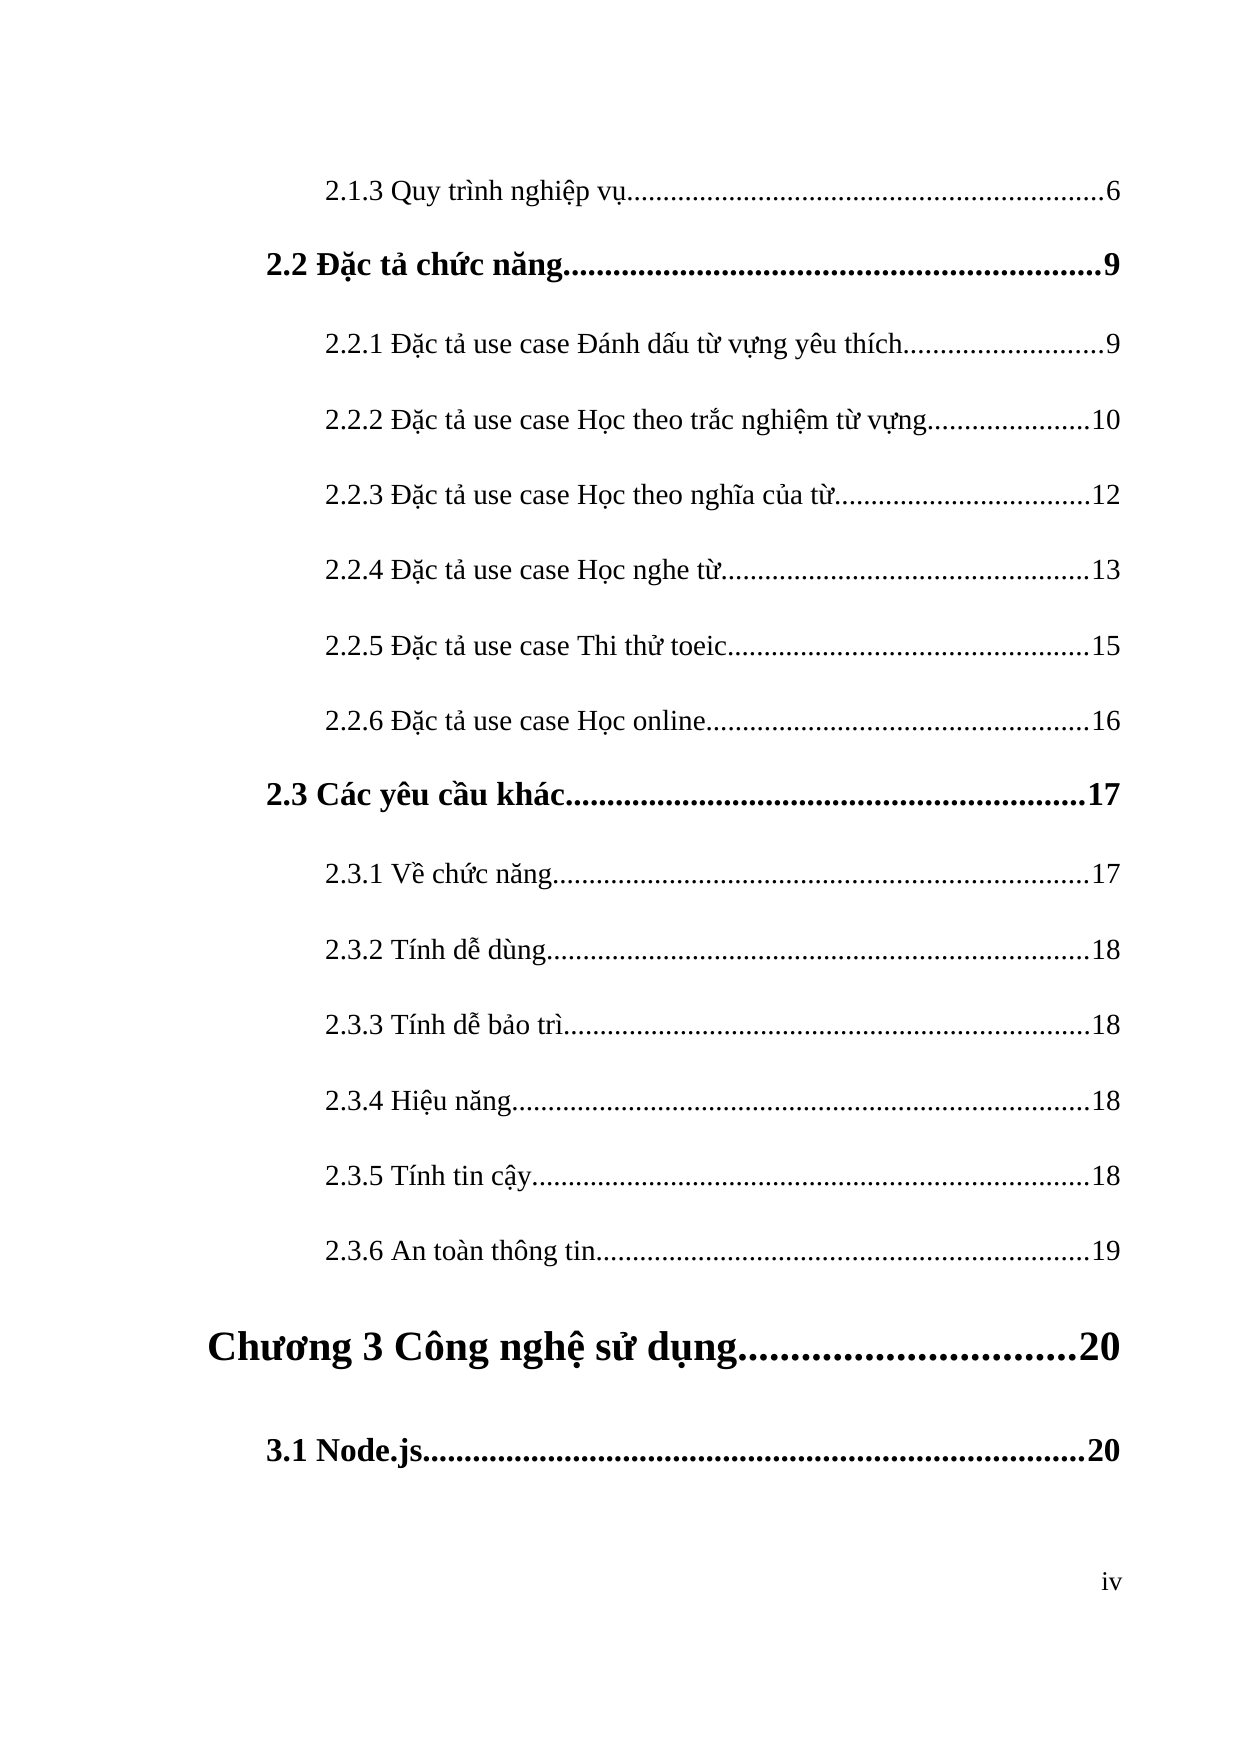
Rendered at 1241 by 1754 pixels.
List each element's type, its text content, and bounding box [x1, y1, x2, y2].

text 2.1.3 Quy trình nghiệp vụ 6 [325, 173, 1122, 206]
text 2.3.1 Về chức năng 17 [325, 857, 1122, 890]
text 3.1 Node.js 20 [266, 1430, 1122, 1469]
text 2.2.3 Đặc tả use case Học theo nghĩa của từ 12 [325, 477, 1122, 511]
text 2.3.4 Hiệu năng 18 [325, 1083, 1122, 1116]
text 2.3 Các yêu cầu khác 17 [266, 774, 1122, 812]
text 2.2.6 Đặc tả use case Học online 16 [325, 703, 1122, 737]
text 2.3.3 Tính dễ bảo trì 18 [325, 1007, 1122, 1041]
text 2.3.5 Tính tin cậy 18 [325, 1158, 1122, 1191]
text 2.3.6 An toàn thông tin 19 [325, 1233, 1122, 1267]
text 2.2 Đặc tả chức năng 9 [266, 244, 1122, 282]
text 2.2.2 Đặc tả use case Học theo trắc nghiệm từ vựng 10 [325, 402, 1122, 435]
text 2.2.1 Đặc tả use case Đánh dấu từ vựng yêu thích 9 [325, 326, 1122, 360]
text 2.2.4 Đặc tả use case Học nghe từ 13 [325, 552, 1122, 586]
text 2.3.2 Tính dễ dùng 18 [325, 932, 1122, 966]
text 2.2.5 Đặc tả use case Thi thử toeic 15 [325, 628, 1122, 661]
text Chương 3 Công nghệ sử dụng 20 [207, 1321, 1122, 1369]
